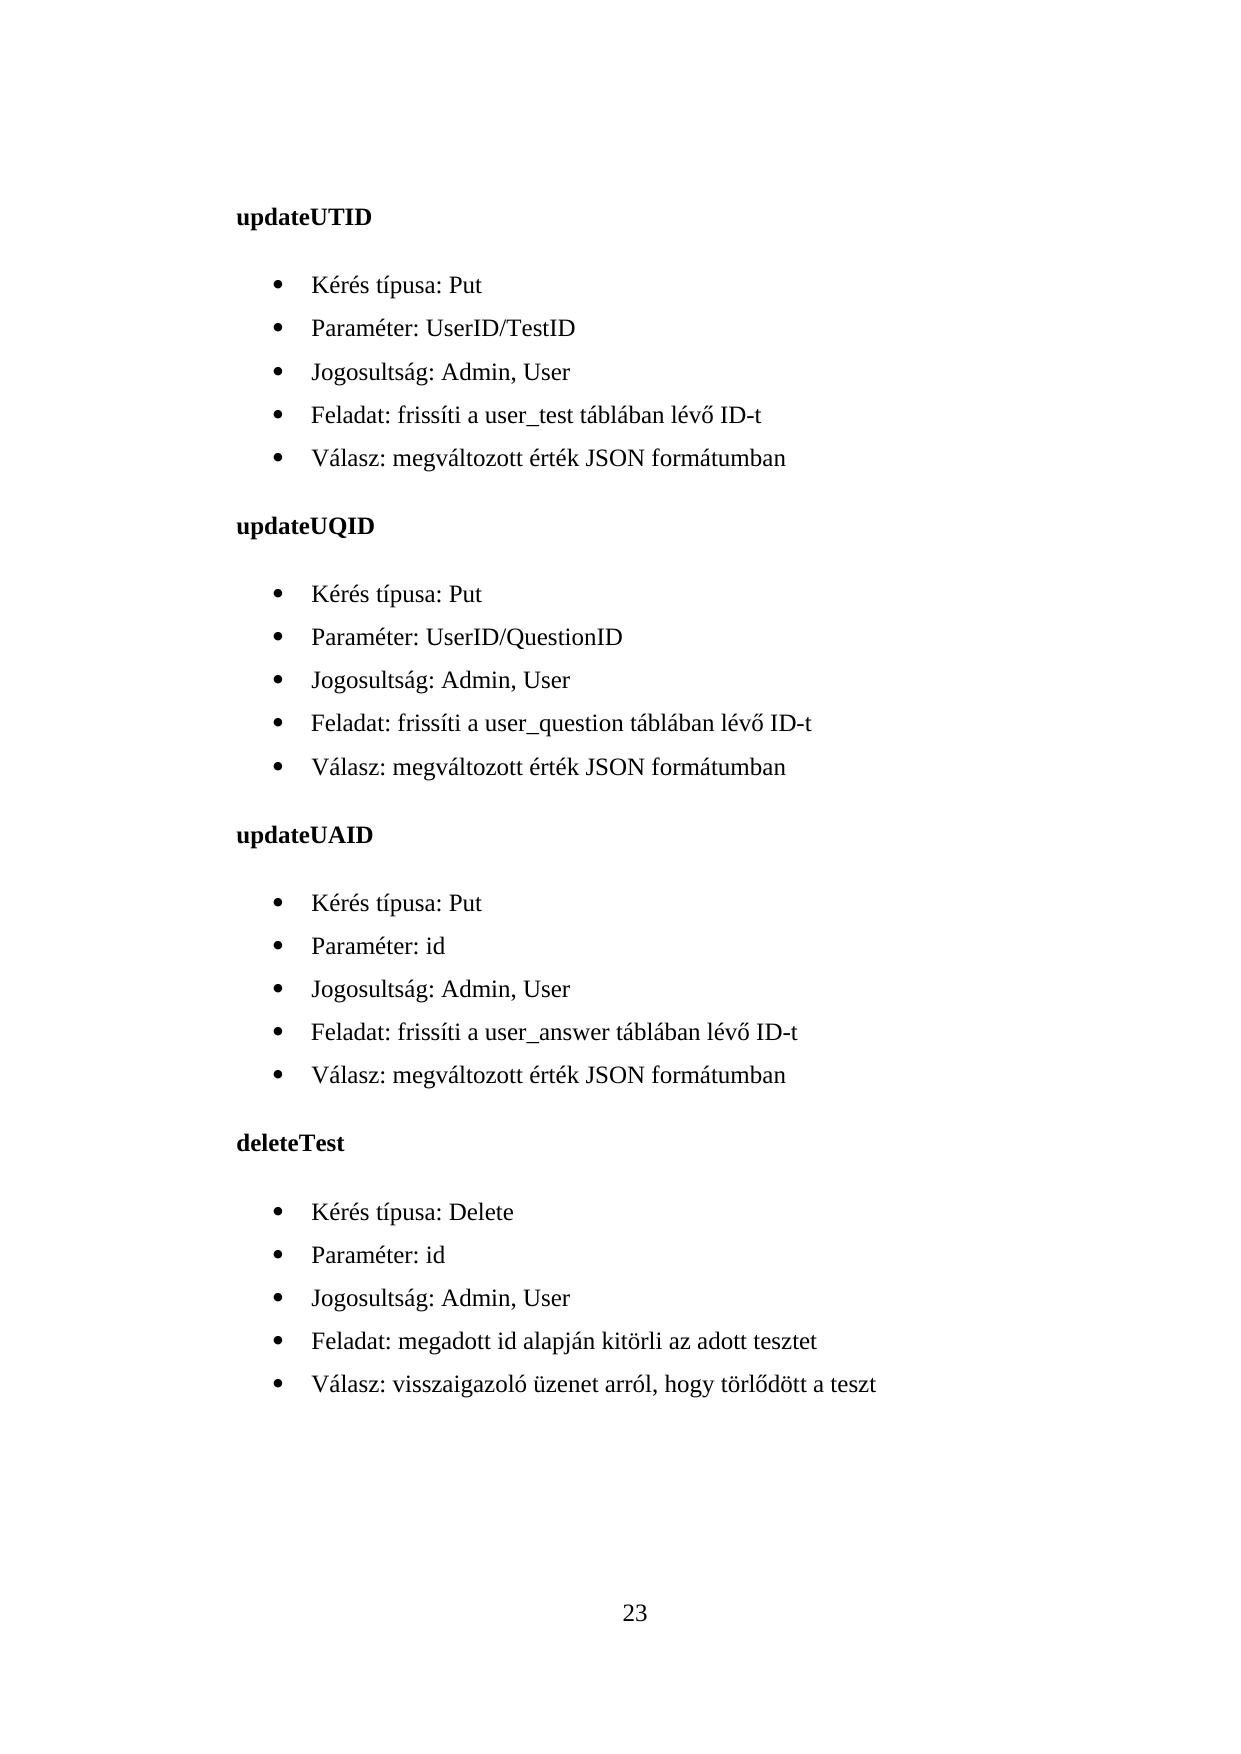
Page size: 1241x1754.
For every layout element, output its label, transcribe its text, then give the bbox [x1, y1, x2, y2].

text updateUQID [236, 511, 1063, 540]
text updateUTID [236, 202, 1063, 231]
list Jogosultság: Admin, User [274, 357, 1063, 385]
list Válasz: megváltozott érték JSON formátumban [274, 1060, 1063, 1089]
list Feladat: frissíti a user_question táblában lévő ID-t [273, 708, 1063, 737]
list Feladat: frissíti a user_answer táblában lévő ID-t [273, 1017, 1063, 1046]
text deleteTest [236, 1128, 1063, 1157]
list Paraméter: UserID/QuestionID [274, 622, 1063, 651]
list Válasz: megváltozott érték JSON formátumban [274, 443, 1063, 472]
list Kérés típusa: Put [274, 579, 1063, 608]
list Paraméter: UserID/TestID [274, 313, 1063, 342]
list Feladat: frissíti a user_test táblában lévő ID-t [273, 400, 1063, 428]
list Válasz: visszaigazoló üzenet arról, hogy törlődött a teszt [274, 1369, 1063, 1398]
list Jogosultság: Admin, User [274, 974, 1063, 1003]
list Jogosultság: Admin, User [274, 1283, 1063, 1312]
list Paraméter: id [274, 1240, 1063, 1268]
list Kérés típusa: Delete [274, 1197, 1063, 1225]
list Paraméter: id [274, 931, 1063, 960]
list Kérés típusa: Put [274, 270, 1063, 299]
list Feladat: megadott id alapján kitörli az adott tesztet [274, 1326, 1063, 1355]
list Jogosultság: Admin, User [274, 665, 1063, 694]
list Kérés típusa: Put [274, 888, 1063, 917]
list Válasz: megváltozott érték JSON formátumban [274, 752, 1063, 780]
text updateUAID [236, 820, 1063, 848]
